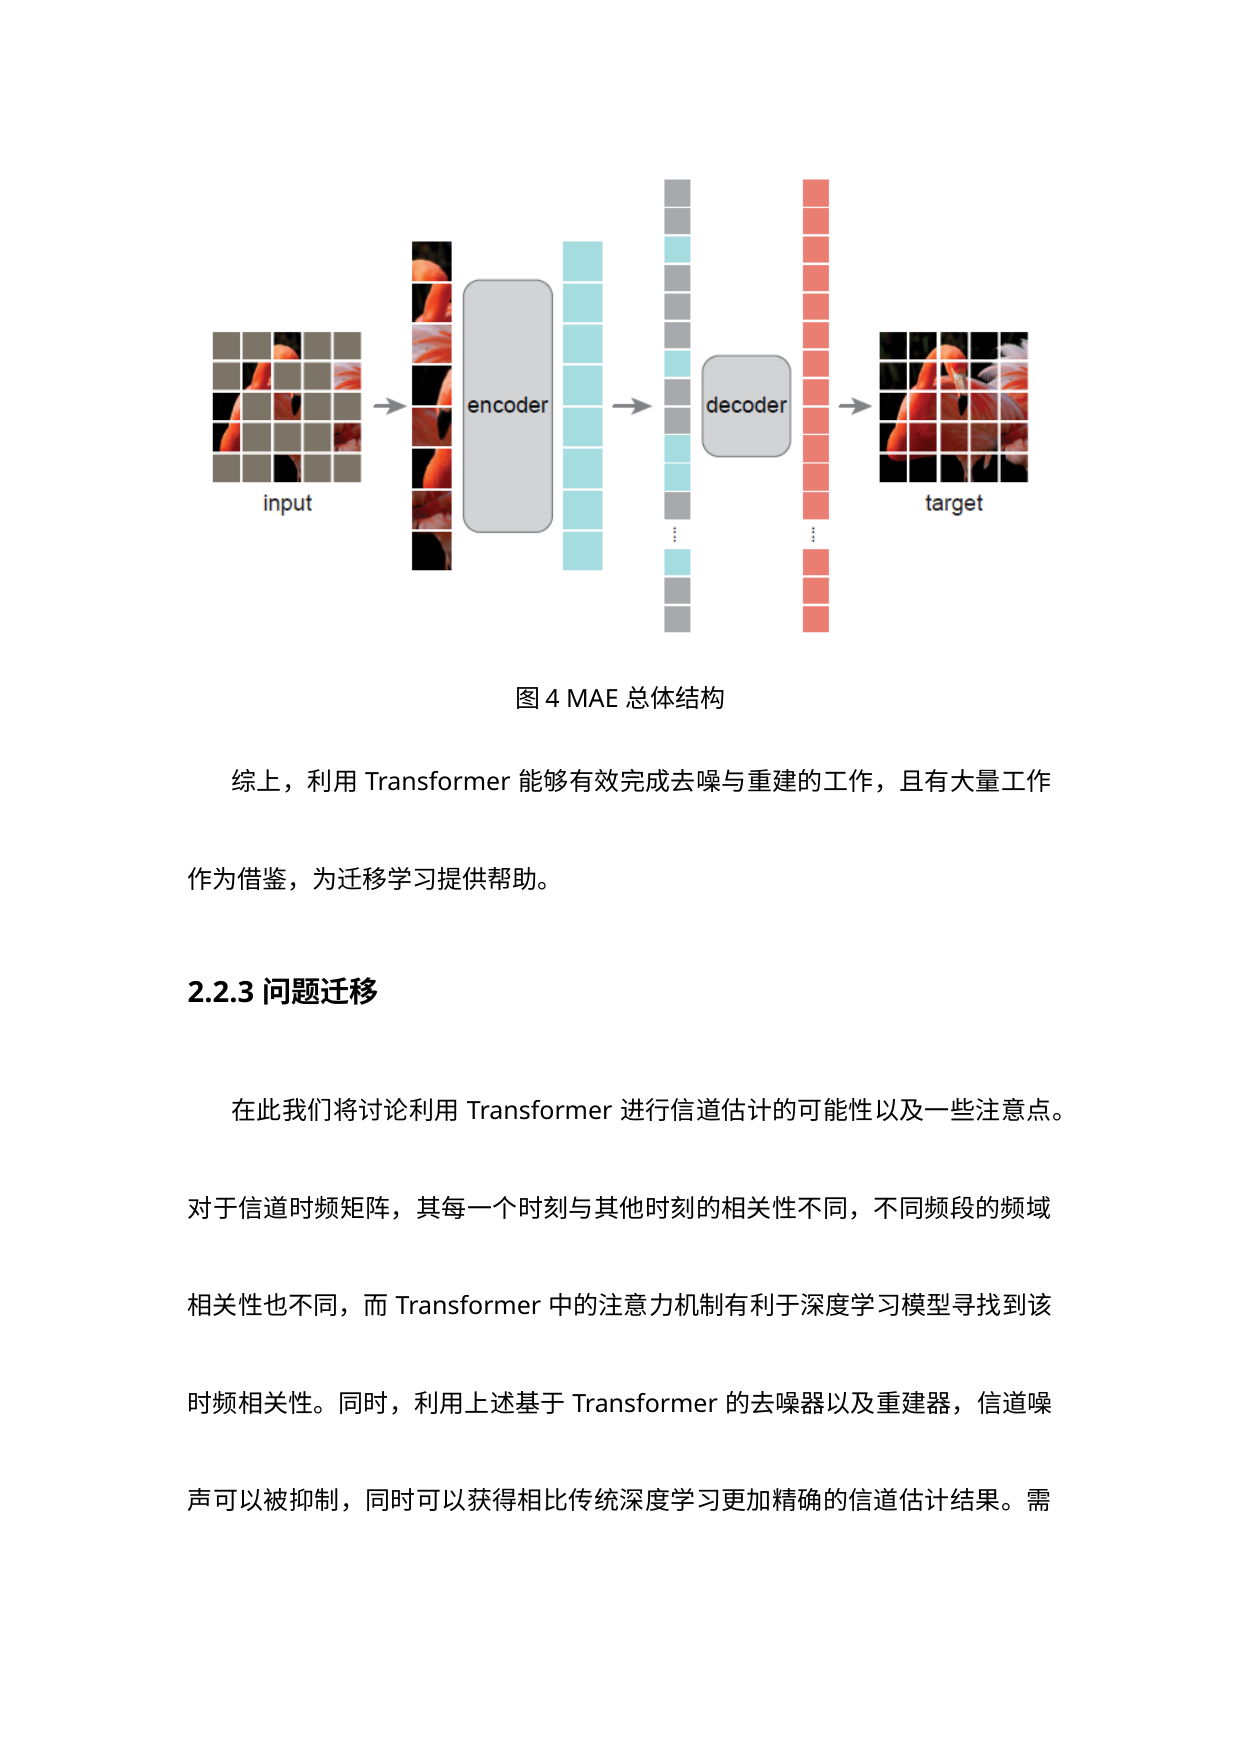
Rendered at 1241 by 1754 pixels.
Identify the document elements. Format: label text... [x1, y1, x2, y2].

subtitle 2.2.3 问题迁移 [187, 957, 1053, 1022]
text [187, 1076, 1053, 1531]
text 图4 MAE 总体结构 [187, 664, 1053, 729]
picture [187, 162, 1053, 646]
text 综上，利用 Transformer 能够有效完成去噪与重建的工作，且有大量工作作为借鉴，为迁移学习提供帮助。 [187, 747, 1053, 910]
